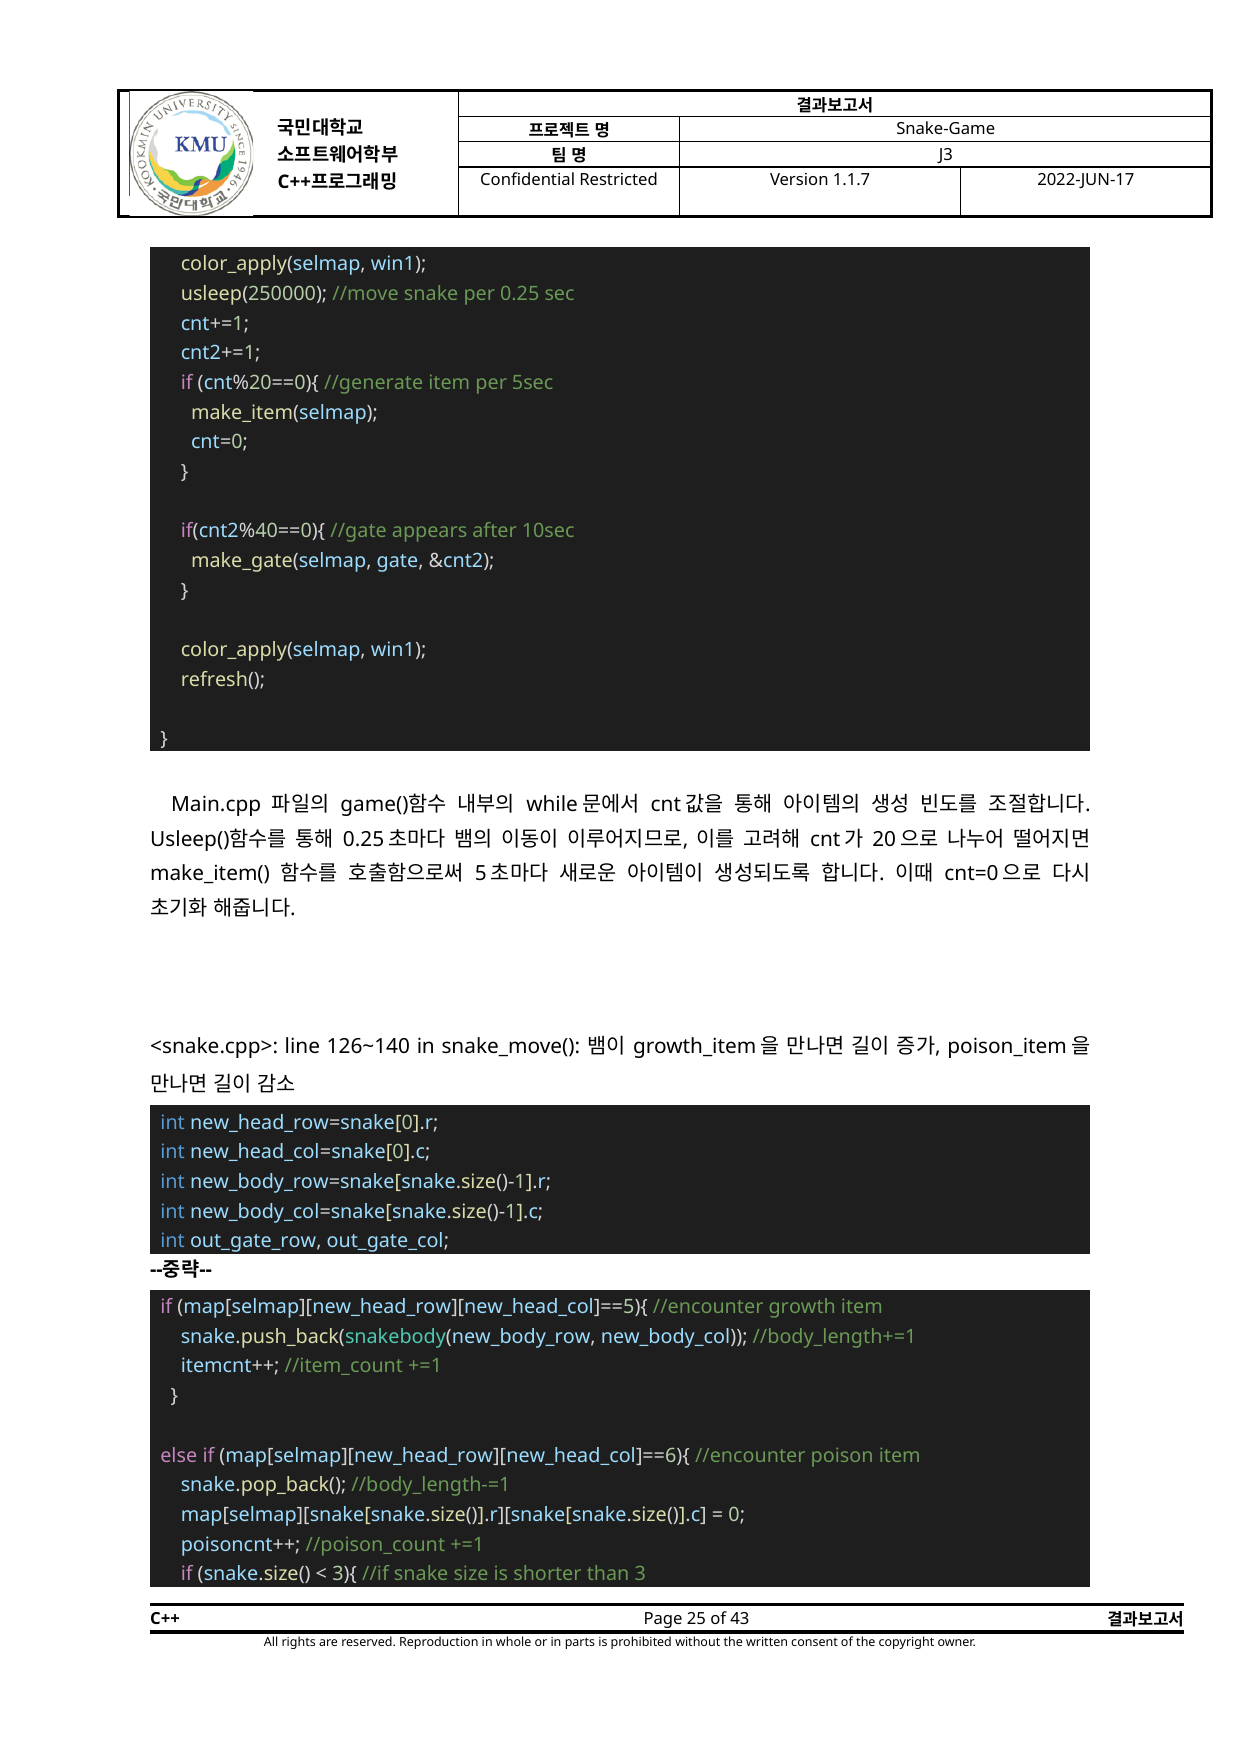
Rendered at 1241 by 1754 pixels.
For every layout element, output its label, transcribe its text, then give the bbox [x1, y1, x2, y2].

text cnt+=1; [150, 306, 1090, 336]
text } [150, 1379, 1090, 1408]
text else if (map[selmap][new_head_row][new_head_col]==6){ //encounter poison item [150, 1438, 1090, 1468]
text } [150, 454, 1090, 484]
text if (snake.size() < 3){ //if snake size is shorter than 3 [150, 1557, 1090, 1587]
text map[selmap][snake[snake.size()].r][snake[snake.size()].c] = 0; [150, 1497, 1090, 1527]
text color_apply(selmap, win1); [150, 633, 1090, 662]
picture [129, 91, 254, 216]
text make_gate(selmap, gate, &cnt2); [150, 544, 1090, 573]
text --중략-- [150, 1254, 1090, 1282]
text int out_gate_row, out_gate_col; [150, 1224, 1090, 1254]
text } [150, 573, 1090, 603]
text itemcnt++; //item_count +=1 [150, 1349, 1090, 1379]
text if (map[selmap][new_head_row][new_head_col]==5){ //encounter growth item [150, 1290, 1090, 1319]
text if(cnt2%40==0){ //gate appears after 10sec [150, 514, 1090, 544]
text snake.pop_back(); //body_length-=1 [150, 1468, 1090, 1497]
text refresh(); [150, 662, 1090, 692]
text } [150, 722, 1090, 751]
text int new_body_row=snake[snake.size()-1].r; [150, 1165, 1090, 1194]
text snake.push_back(snakebody(new_body_row, new_body_col)); //body_length+=1 [150, 1319, 1090, 1349]
text int new_head_col=snake[0].c; [150, 1135, 1090, 1165]
text int new_head_row=snake[0].r; [150, 1105, 1090, 1135]
text Main.cpp 파일의 game()함수 내부의 while문에서 cnt값을 통해 아이템의 생성 빈도를 조절합니다. Usleep()함수를 통해 0.25초마다 뱀의 이동이 이루어지므로, 이를 고려해 cnt가 20으로 나누어 떨어지면 make_item() 함수를 호출함으로써 5초마다 새로운 아이템이 생성되도록 합니다. 이때 cnt=0으로 다시 초기화 해줍니다. [150, 787, 1090, 922]
text usleep(250000); //move snake per 0.25 sec [150, 276, 1090, 306]
text color_apply(selmap, win1); [150, 247, 1090, 276]
text cnt=0; [150, 425, 1090, 454]
text cnt2+=1; [150, 336, 1090, 366]
text poisoncnt++; //poison_count +=1 [150, 1527, 1090, 1557]
text int new_body_col=snake[snake.size()-1].c; [150, 1194, 1090, 1224]
text if (cnt%20==0){ //generate item per 5sec [150, 366, 1090, 395]
text <snake.cpp>: line 126~140 in snake_move(): 뱀이 growth_item을 만나면 길이 증가, poison_item을 만나면 길이 감소 [150, 1030, 1090, 1098]
text make_item(selmap); [150, 395, 1090, 425]
